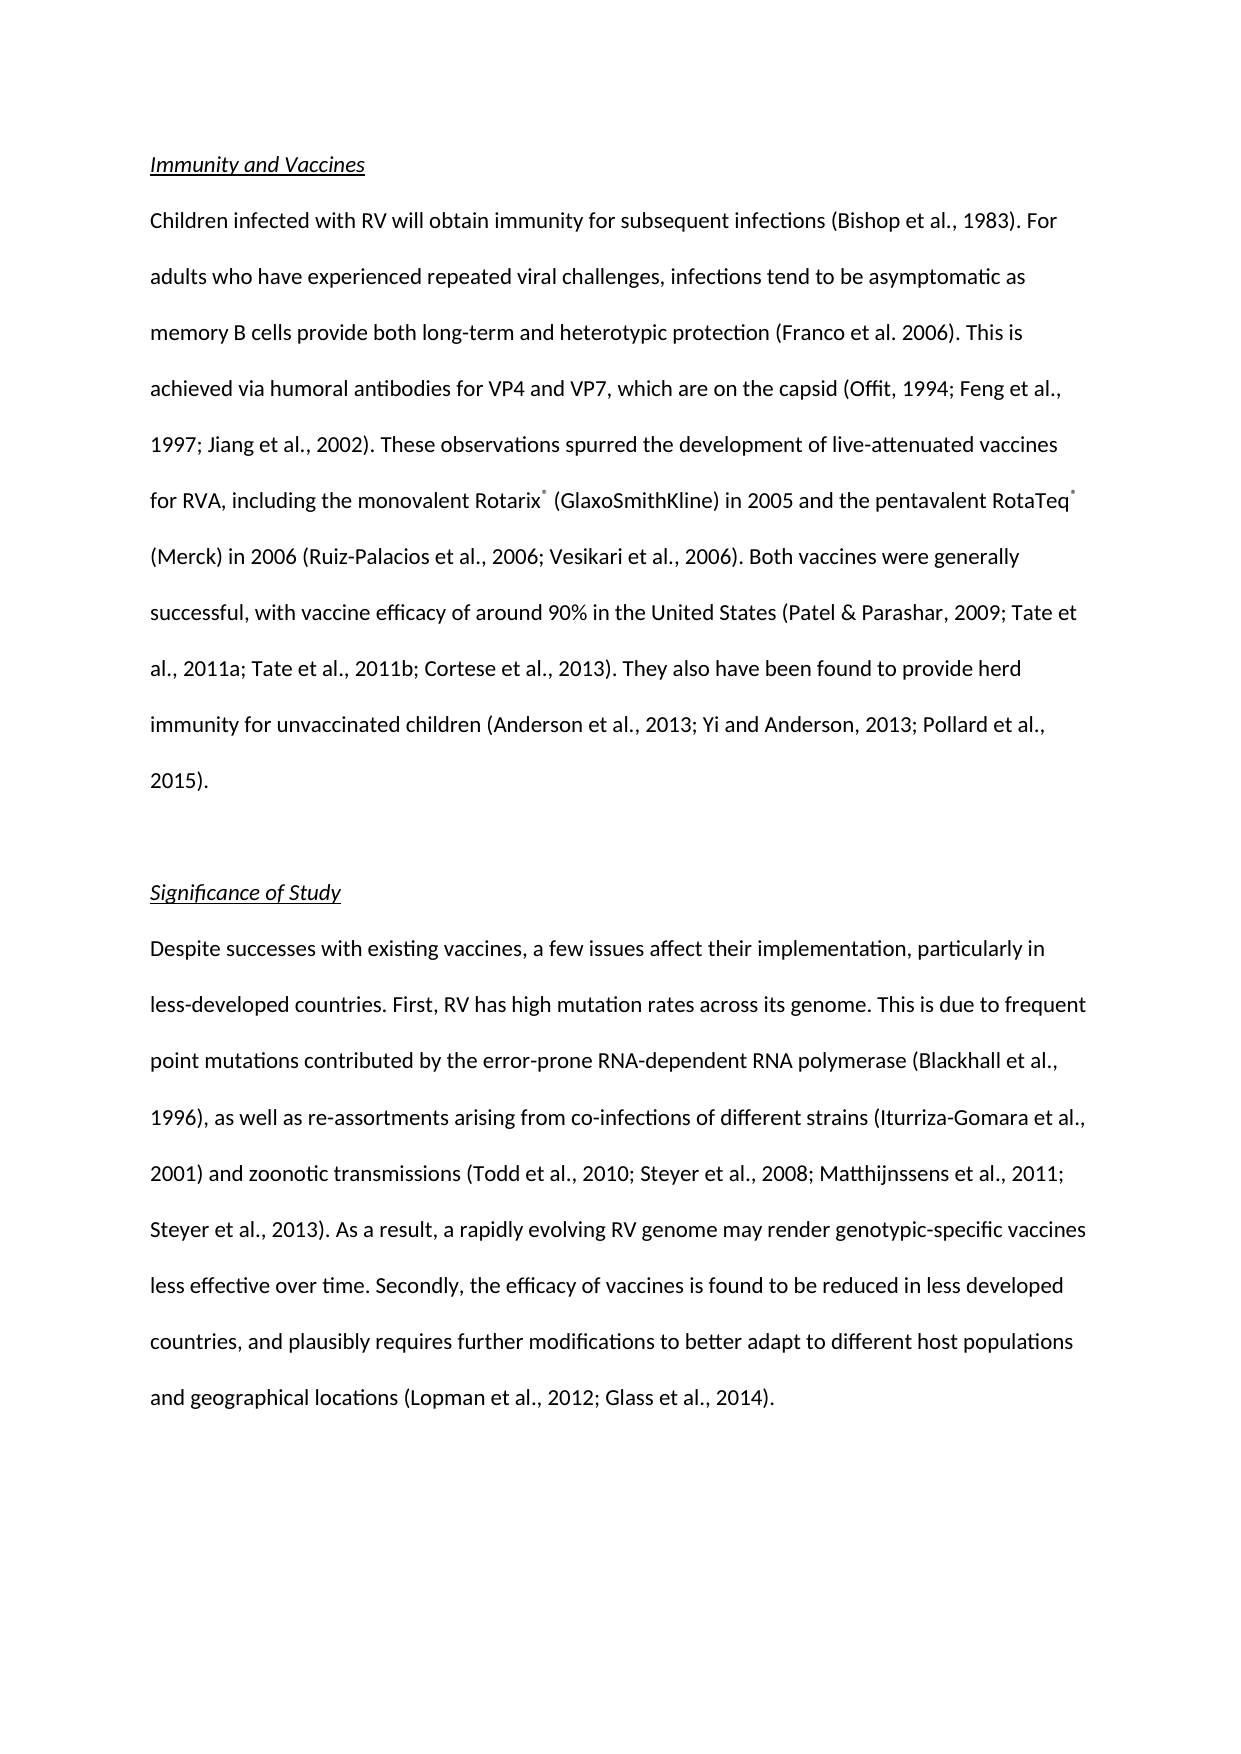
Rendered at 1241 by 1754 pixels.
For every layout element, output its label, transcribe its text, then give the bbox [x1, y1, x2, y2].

text Significance of Study [150, 878, 1090, 907]
text Despite successes with existing vaccines, a few issues affect their implementation, particularly in less-developed countries. First, RV has high mutation rates across its genome. This is due to frequent point mutations contributed by the error-prone RNA-dependent RNA polymerase (Blackhall et al., 1996), as well as re-assortments arising from co-infections of different strains (Iturriza-Gomara et al., 2001) and zoonotic transmissions (Todd et al., 2010; Steyer et al., 2008; Matthijnssens et al., 2011; Steyer et al., 2013). As a result, a rapidly evolving RV genome may render genotypic-specific vaccines less effective over time. Secondly, the efficacy of vaccines is found to be reduced in less developed countries, and plausibly requires further modifications to better adapt to different host populations and geographical locations (Lopman et al., 2012; Glass et al., 2014). [150, 934, 1090, 1411]
text Immunity and Vaccines [150, 150, 1090, 178]
text Children infected with RV will obtain immunity for subsequent infections (Bishop et al., 1983). For adults who have experienced repeated viral challenges, infections tend to be asymptomatic as memory B cells provide both long-term and heterotypic protection (Franco et al. 2006). This is achieved via humoral antibodies for VP4 and VP7, which are on the capsid (Offit, 1994; Feng et al., 1997; Jiang et al., 2002). These observations spurred the development of live-attenuated vaccines for RVA, including the monovalent Rotarix® (GlaxoSmithKline) in 2005 and the pentavalent RotaTeq® (Merck) in 2006 (Ruiz-Palacios et al., 2006; Vesikari et al., 2006). Both vaccines were generally successful, with vaccine efficacy of around 90% in the United States (Patel & Parashar, 2009; Tate et al., 2011a; Tate et al., 2011b; Cortese et al., 2013). They also have been found to provide herd immunity for unvaccinated children (Anderson et al., 2013; Yi and Anderson, 2013; Pollard et al., 2015). [150, 206, 1090, 794]
